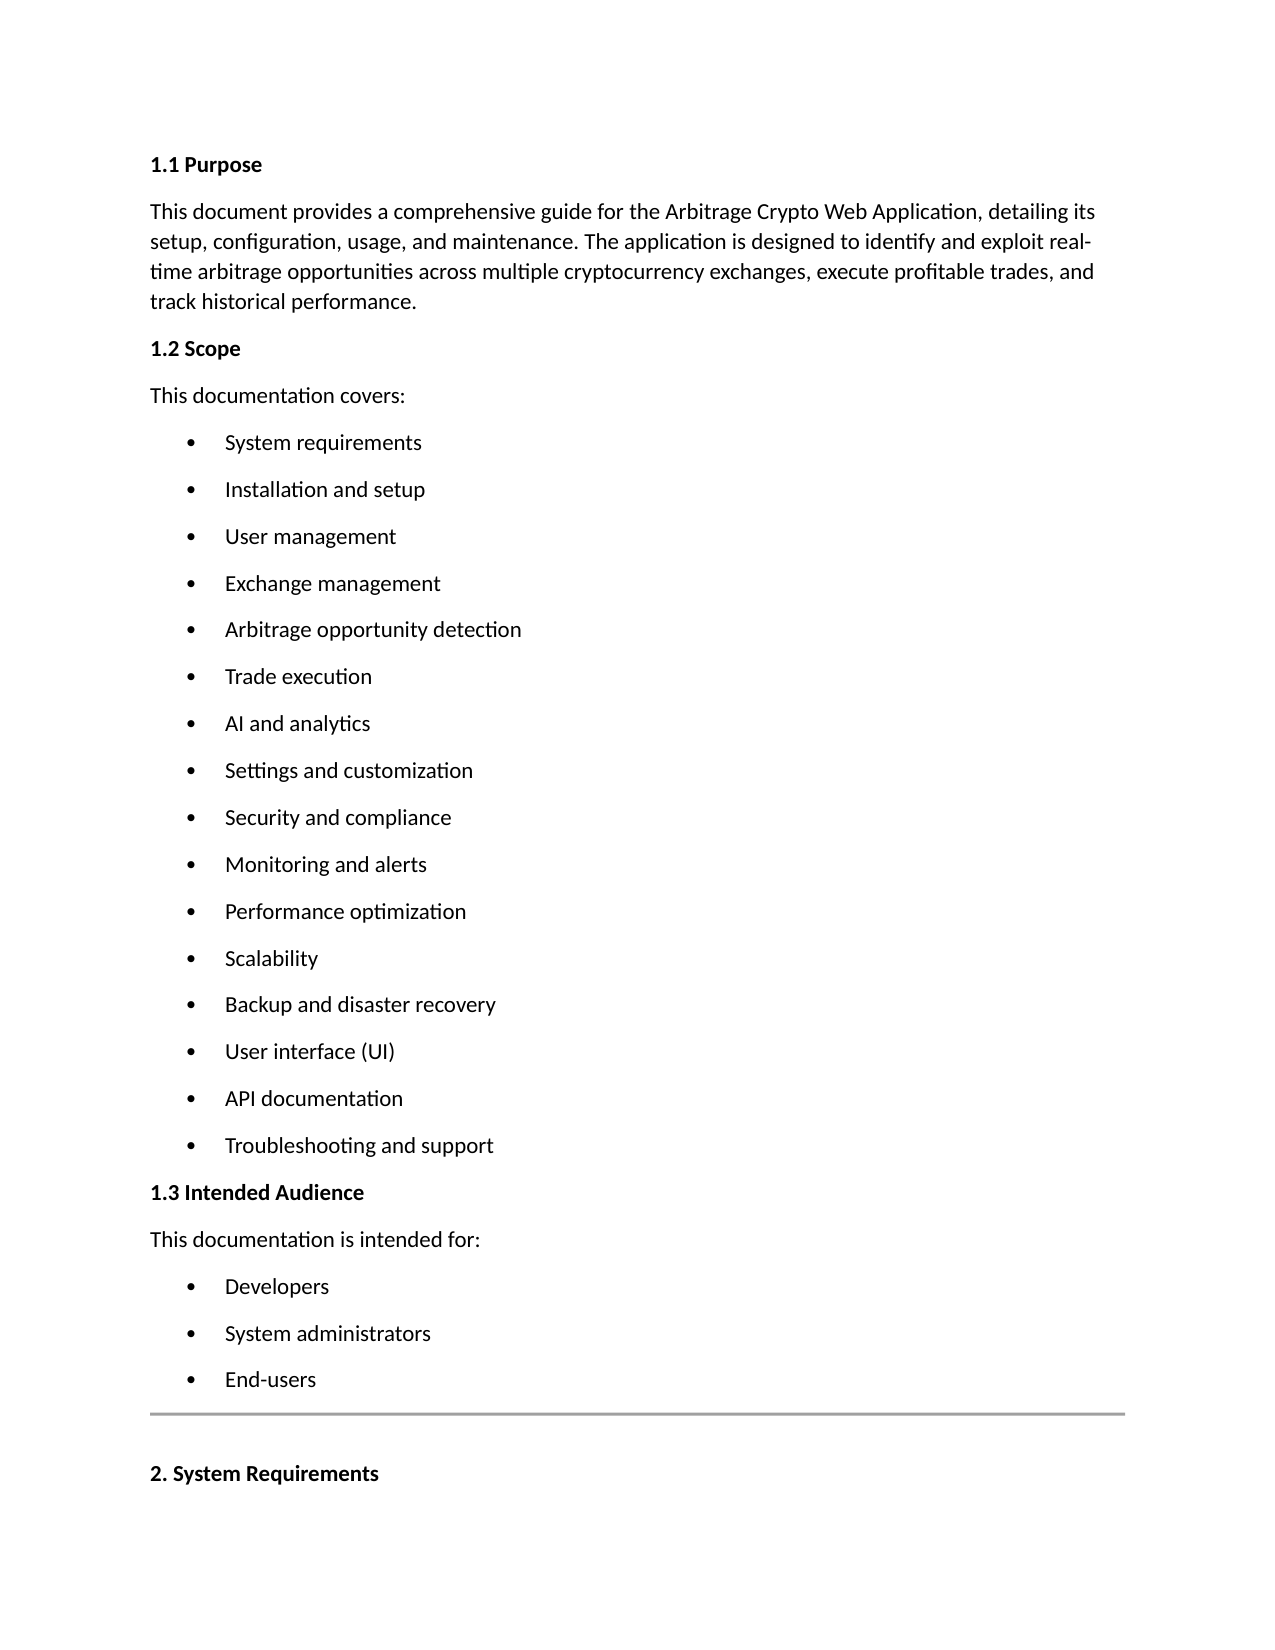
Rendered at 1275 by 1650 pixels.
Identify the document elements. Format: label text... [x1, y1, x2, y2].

list End-users [187, 1366, 1125, 1394]
list Performance optimization [187, 897, 1125, 925]
list System requirements [187, 428, 1125, 456]
list AI and analytics [187, 709, 1125, 737]
list User management [187, 522, 1125, 550]
text 1.2 Scope [150, 334, 1125, 362]
list Settings and customization [187, 756, 1125, 784]
text 2. System Requirements [150, 1459, 1125, 1487]
list Monitoring and alerts [187, 850, 1125, 878]
list API documentation [187, 1084, 1125, 1112]
text 1.1 Purpose [150, 150, 1125, 178]
list Troubleshooting and support [187, 1131, 1125, 1159]
list System administrators [187, 1319, 1125, 1347]
list Developers [187, 1272, 1125, 1300]
list Scalability [187, 944, 1125, 972]
list User interface (UI) [187, 1037, 1125, 1066]
list Security and compliance [187, 803, 1125, 831]
list Backup and disaster recovery [187, 991, 1125, 1019]
list Arbitrage opportunity detection [187, 616, 1125, 644]
list Trade execution [187, 662, 1125, 691]
text 1.3 Intended Audience [150, 1178, 1125, 1206]
text This document provides a comprehensive guide for the Arbitrage Crypto Web Application, detailing its setup, configuration, usage, and maintenance. The application is designed to identify and exploit real-time arbitrage opportunities across multiple cryptocurrency exchanges, execute profitable trades, and track historical performance. [150, 197, 1125, 316]
text This documentation is intended for: [150, 1225, 1125, 1253]
list Exchange management [187, 569, 1125, 597]
list Installation and setup [187, 475, 1125, 503]
text This documentation covers: [150, 381, 1125, 409]
